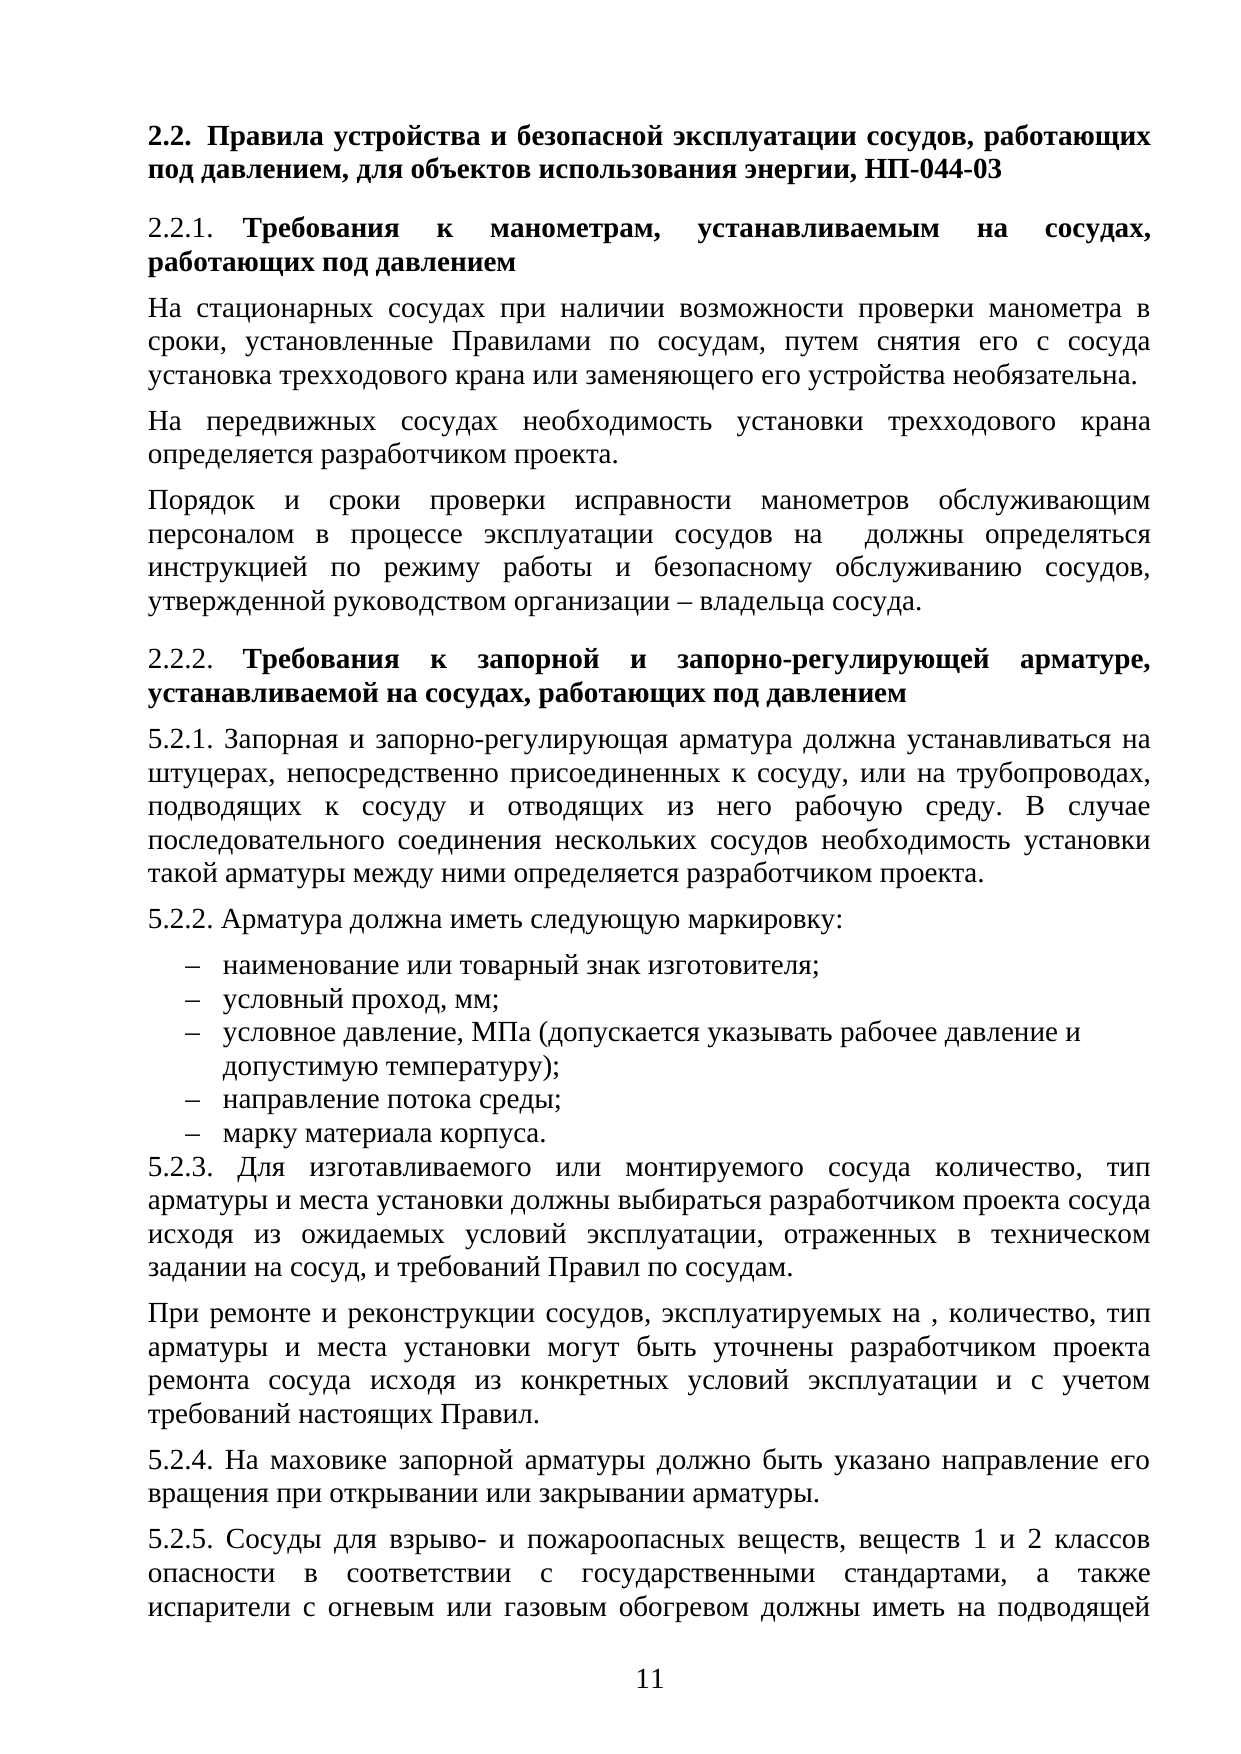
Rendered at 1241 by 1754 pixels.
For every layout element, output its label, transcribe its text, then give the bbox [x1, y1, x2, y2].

text На стационарных сосудах при наличии возможности проверки манометра в сроки, установленные Правилами по сосудам, путем снятия его с сосуда установка трехходового крана или заменяющего его устройства необязательна. [148, 290, 1152, 390]
text 5.2.3. Для изготавливаемого или монтируемого сосуда количество, тип арматуры и места установки должны выбираться разработчиком проекта сосуда исходя из ожидаемых условий эксплуатации, отраженных в техническом задании на сосуд, и требований Правил по сосудам. [148, 1149, 1152, 1283]
list направление потока среды; [185, 1082, 1152, 1115]
subtitle Требования к запорной и запорно-регулирующей арматуре, устанавливаемой на сосудах, работающих под давлением [148, 642, 1152, 709]
text 5.2.4. На маховике запорной арматуры должно быть указано направление его вращения при открывании или закрывании арматуры. [148, 1442, 1152, 1509]
text Порядок и сроки проверки исправности манометров обслуживающим персоналом в процессе эксплуатации сосудов на должны определяться инструкцией по режиму работы и безопасному обслуживанию сосудов, утвержденной руководством организации ‒ владельца сосуда. [148, 482, 1152, 617]
list условное давление, МПа (допускается указывать рабочее давление и допустимую температуру); [185, 1014, 1152, 1082]
list условный проход, мм; [185, 981, 1152, 1014]
list наименование или товарный знак изготовителя; [185, 947, 1152, 981]
subtitle Требования к манометрам, устанавливаемым на сосудах, работающих под давлением [148, 210, 1152, 277]
text 5.2.2. Арматура должна иметь следующую маркировку: [148, 901, 1152, 935]
text 5.2.1. Запорная и запорно-регулирующая арматура должна устанавливаться на штуцерах, непосредственно присоединенных к сосуду, или на трубопроводах, подводящих к сосуду и отводящих из него рабочую среду. В случае последовательного соединения нескольких сосудов необходимость установки такой арматуры между ними определяется разработчиком проекта. [148, 721, 1152, 889]
text При ремонте и реконструкции сосудов, эксплуатируемых на , количество, тип арматуры и места установки могут быть уточнены разработчиком проекта ремонта сосуда исходя из конкретных условий эксплуатации и с учетом требований настоящих Правил. [148, 1295, 1152, 1429]
subtitle Правила устройства и безопасной эксплуатации сосудов, работающих под давлением, для объектов использования энергии, НП-044-03 [148, 118, 1152, 185]
list марку материала корпуса. [185, 1115, 1152, 1149]
text На передвижных сосудах необходимость установки трехходового крана определяется разработчиком проекта. [148, 403, 1152, 470]
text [148, 1522, 1152, 1622]
